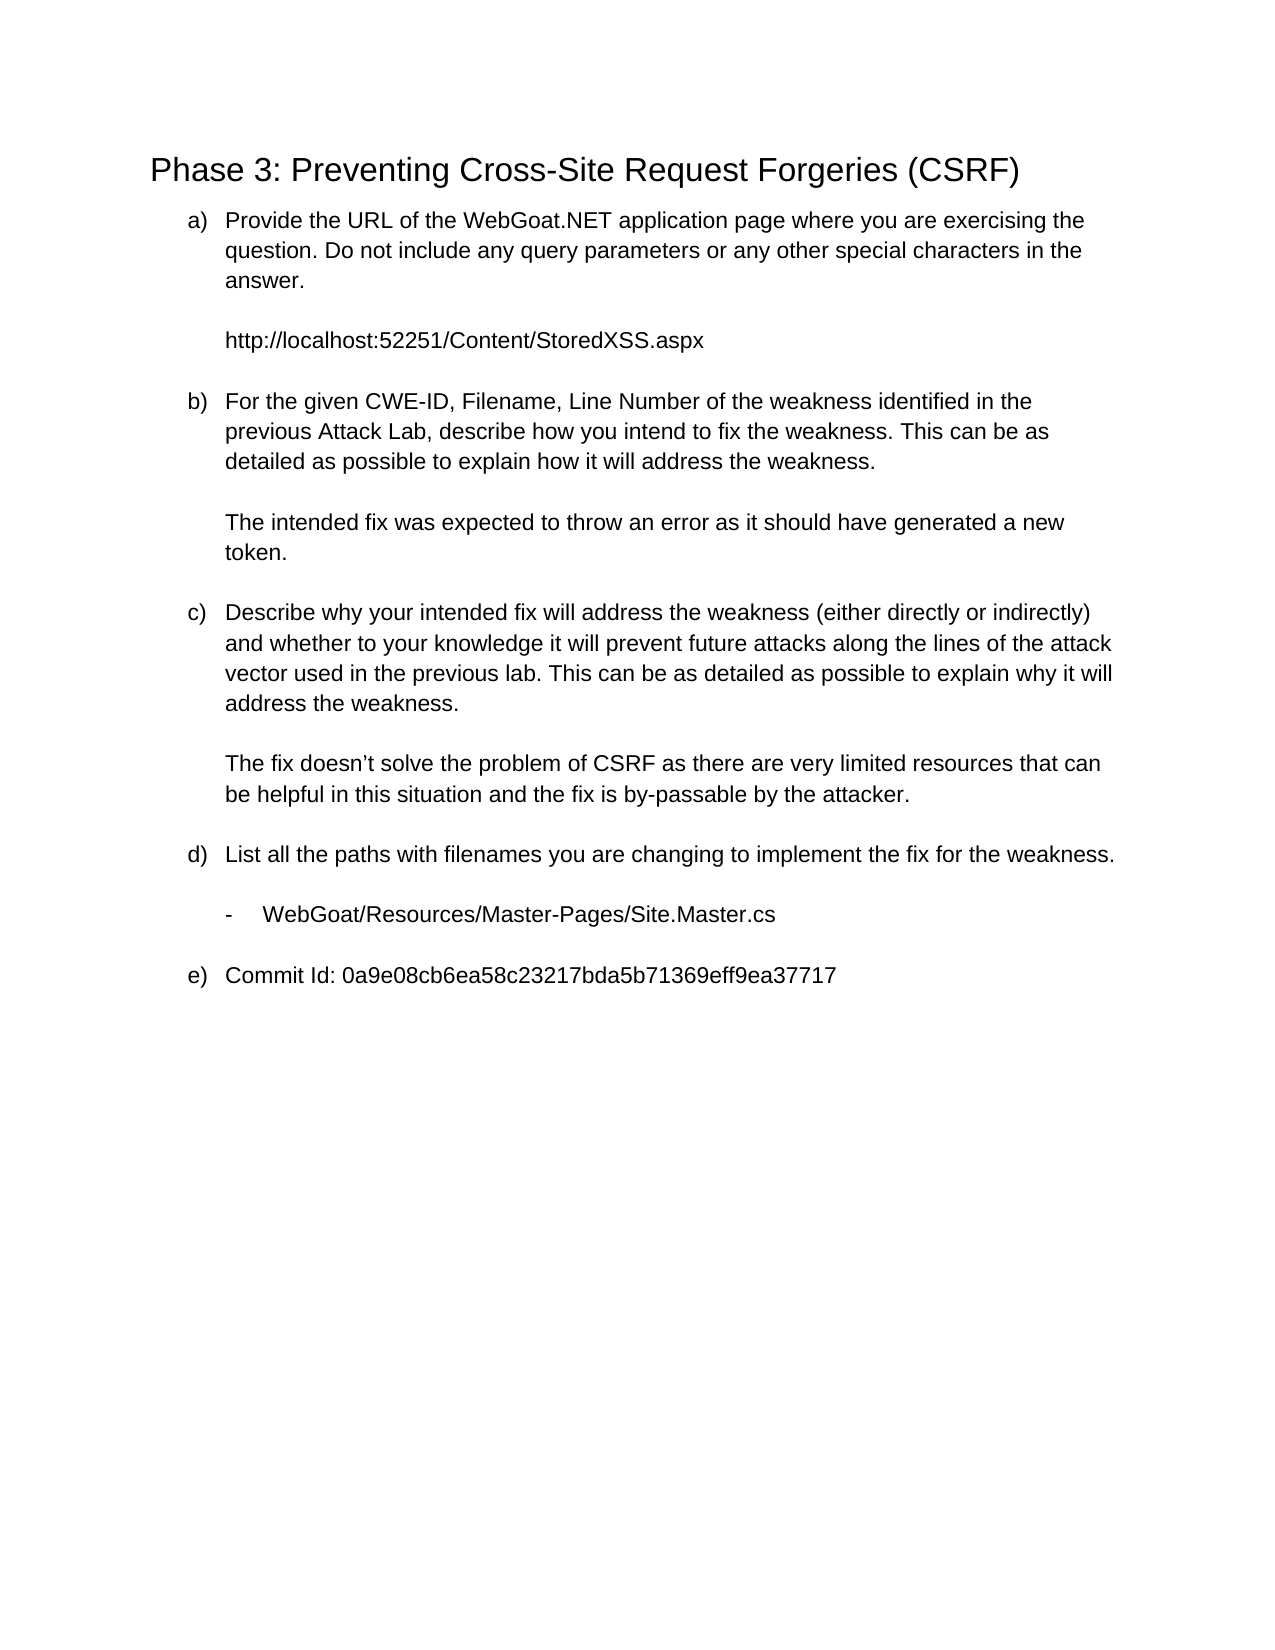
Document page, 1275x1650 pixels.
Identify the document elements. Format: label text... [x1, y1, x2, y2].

list For the given CWE-ID, Filename, Line Number of the weakness identified in the previous Attack Lab, describe how you intend to fix the weakness. This can be as detailed as possible to explain how it will address the weakness. [187, 388, 1125, 475]
subtitle Phase 3: Preventing Cross-Site Request Forgeries (CSRF) [150, 150, 1125, 188]
list The intended fix was expected to throw an error as it should have generated a new token. [225, 509, 1125, 565]
list WebGoat/Resources/Master-Pages/Site.Master.cs [225, 901, 1125, 928]
list The fix doesn’t solve the problem of CSRF as there are very limited resources that can be helpful in this situation and the fix is by-passable by the attacker. [225, 750, 1125, 807]
list Provide the URL of the WebGoat.NET application page where you are exercising the question. Do not include any query parameters or any other special characters in the answer. [187, 207, 1125, 293]
list http://localhost:52251/Content/StoredXSS.aspx [225, 327, 1125, 354]
list Describe why your intended fix will address the weakness (either directly or indirectly) and whether to your knowledge it will prevent future attacks along the lines of the attack vector used in the previous lab. This can be as detailed as possible to explain why it will address the weakness. [187, 599, 1125, 716]
list List all the paths with filenames you are changing to implement the fix for the weakness. [187, 841, 1125, 867]
list Commit Id: 0a9e08cb6ea58c23217bda5b71369eff9ea37717 [187, 962, 1125, 988]
